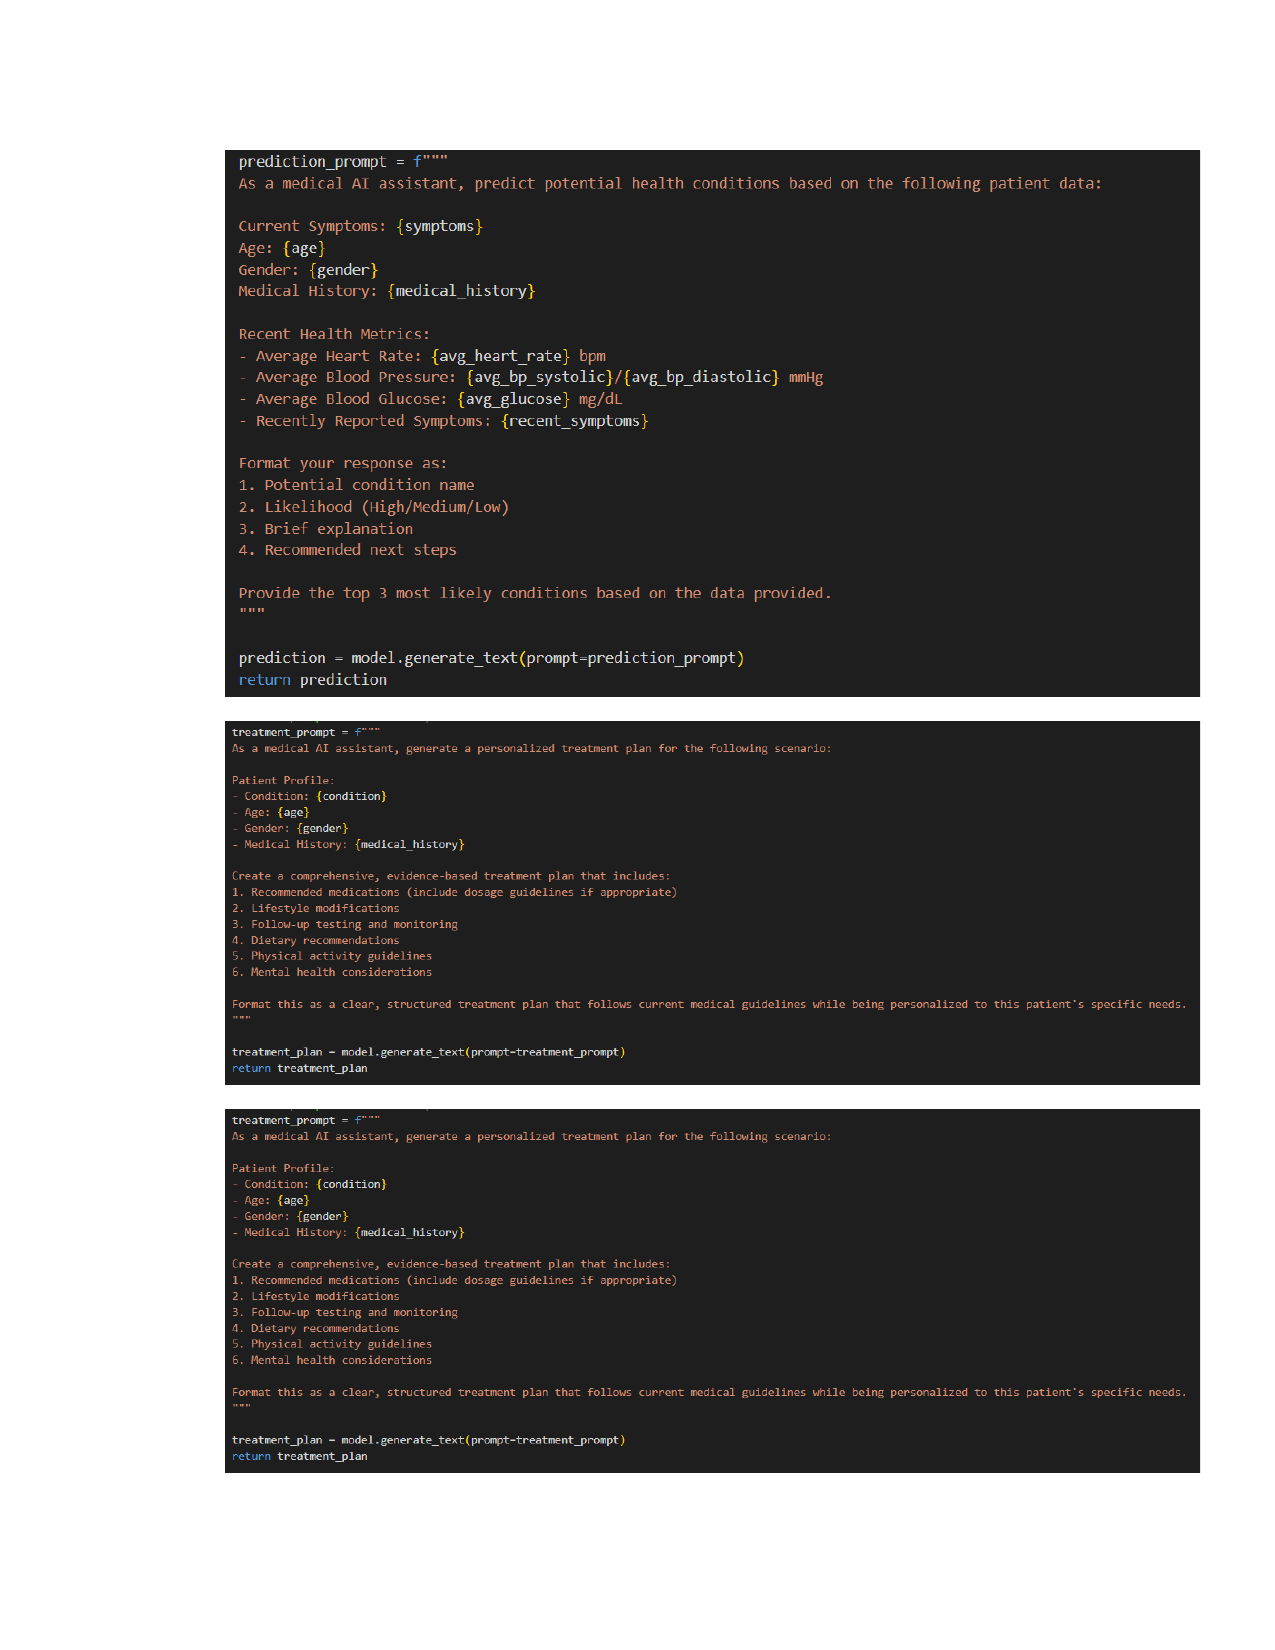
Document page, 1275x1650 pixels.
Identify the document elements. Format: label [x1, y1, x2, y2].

picture [225, 150, 1200, 697]
picture [225, 721, 1200, 1085]
picture [225, 1109, 1200, 1473]
